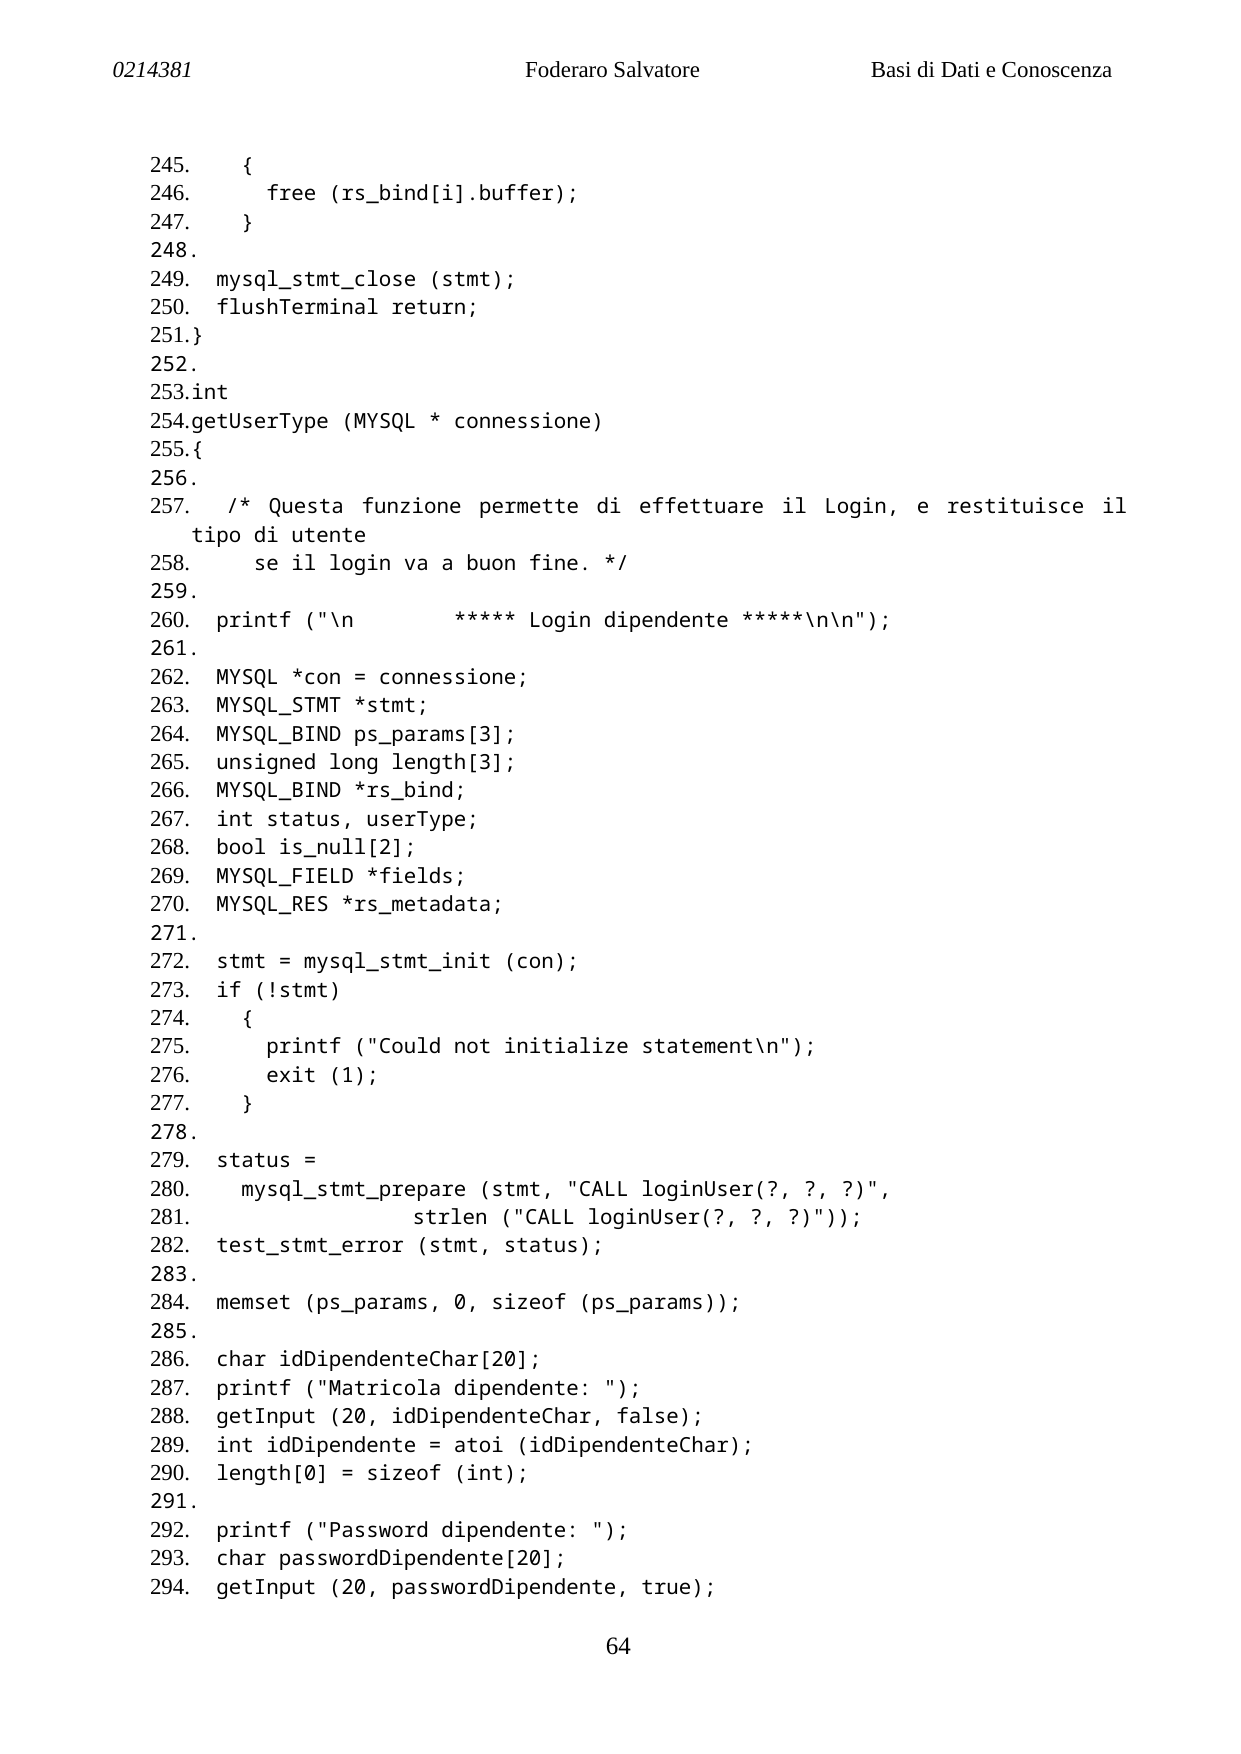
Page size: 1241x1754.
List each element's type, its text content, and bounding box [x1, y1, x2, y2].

list se il login va a buon fine. */ [150, 548, 1128, 577]
list char passwordDipendente[20]; [150, 1543, 1128, 1572]
list MYSQL_BIND ps_params[3]; [150, 719, 1128, 747]
list printf ("Could not initialize statement\n"); [150, 1032, 1128, 1060]
list } [150, 321, 1128, 349]
list flushTerminal return; [150, 292, 1128, 321]
list getUserType (MYSQL * connessione) [150, 406, 1128, 434]
list memset (ps_params, 0, sizeof (ps_params)); [150, 1287, 1128, 1316]
list MYSQL *con = connessione; [150, 662, 1128, 690]
list getInput (20, idDipendenteChar, false); [150, 1401, 1128, 1430]
list test_stmt_error (stmt, status); [150, 1231, 1128, 1259]
list mysql_stmt_prepare (stmt, "CALL loginUser(?, ?, ?)", [150, 1174, 1128, 1202]
list stmt = mysql_stmt_init (con); [150, 946, 1128, 975]
list length[0] = sizeof (int); [150, 1458, 1128, 1487]
list int idDipendente = atoi (idDipendenteChar); [150, 1430, 1128, 1458]
list MYSQL_STMT *stmt; [150, 690, 1128, 719]
list printf ("Matricola dipendente: "); [150, 1373, 1128, 1401]
list { [150, 1003, 1128, 1032]
list strlen ("CALL loginUser(?, ?, ?)")); [150, 1202, 1128, 1231]
list mysql_stmt_close (stmt); [150, 264, 1128, 292]
list getInput (20, passwordDipendente, true); [150, 1572, 1128, 1600]
list status = [150, 1145, 1128, 1174]
list printf ("Password dipendente: "); [150, 1515, 1128, 1543]
list MYSQL_BIND *rs_bind; [150, 776, 1128, 804]
list printf ("\n ***** Login dipendente *****\n\n"); [150, 605, 1128, 633]
list char idDipendenteChar[20]; [150, 1344, 1128, 1373]
list { [150, 150, 1128, 178]
list } [150, 207, 1128, 235]
list MYSQL_FIELD *fields; [150, 861, 1128, 889]
list int [150, 377, 1128, 406]
list exit (1); [150, 1060, 1128, 1088]
list unsigned long length[3]; [150, 747, 1128, 776]
list free (rs_bind[i].buffer); [150, 178, 1128, 207]
list bool is_null[2]; [150, 832, 1128, 861]
list } [150, 1088, 1128, 1117]
list int status, userType; [150, 804, 1128, 832]
list /* Questa funzione permette di effettuare il Login, e restituisce il tipo di utente [150, 491, 1128, 548]
list MYSQL_RES *rs_metadata; [150, 889, 1128, 918]
list if (!stmt) [150, 975, 1128, 1003]
list { [150, 434, 1128, 463]
